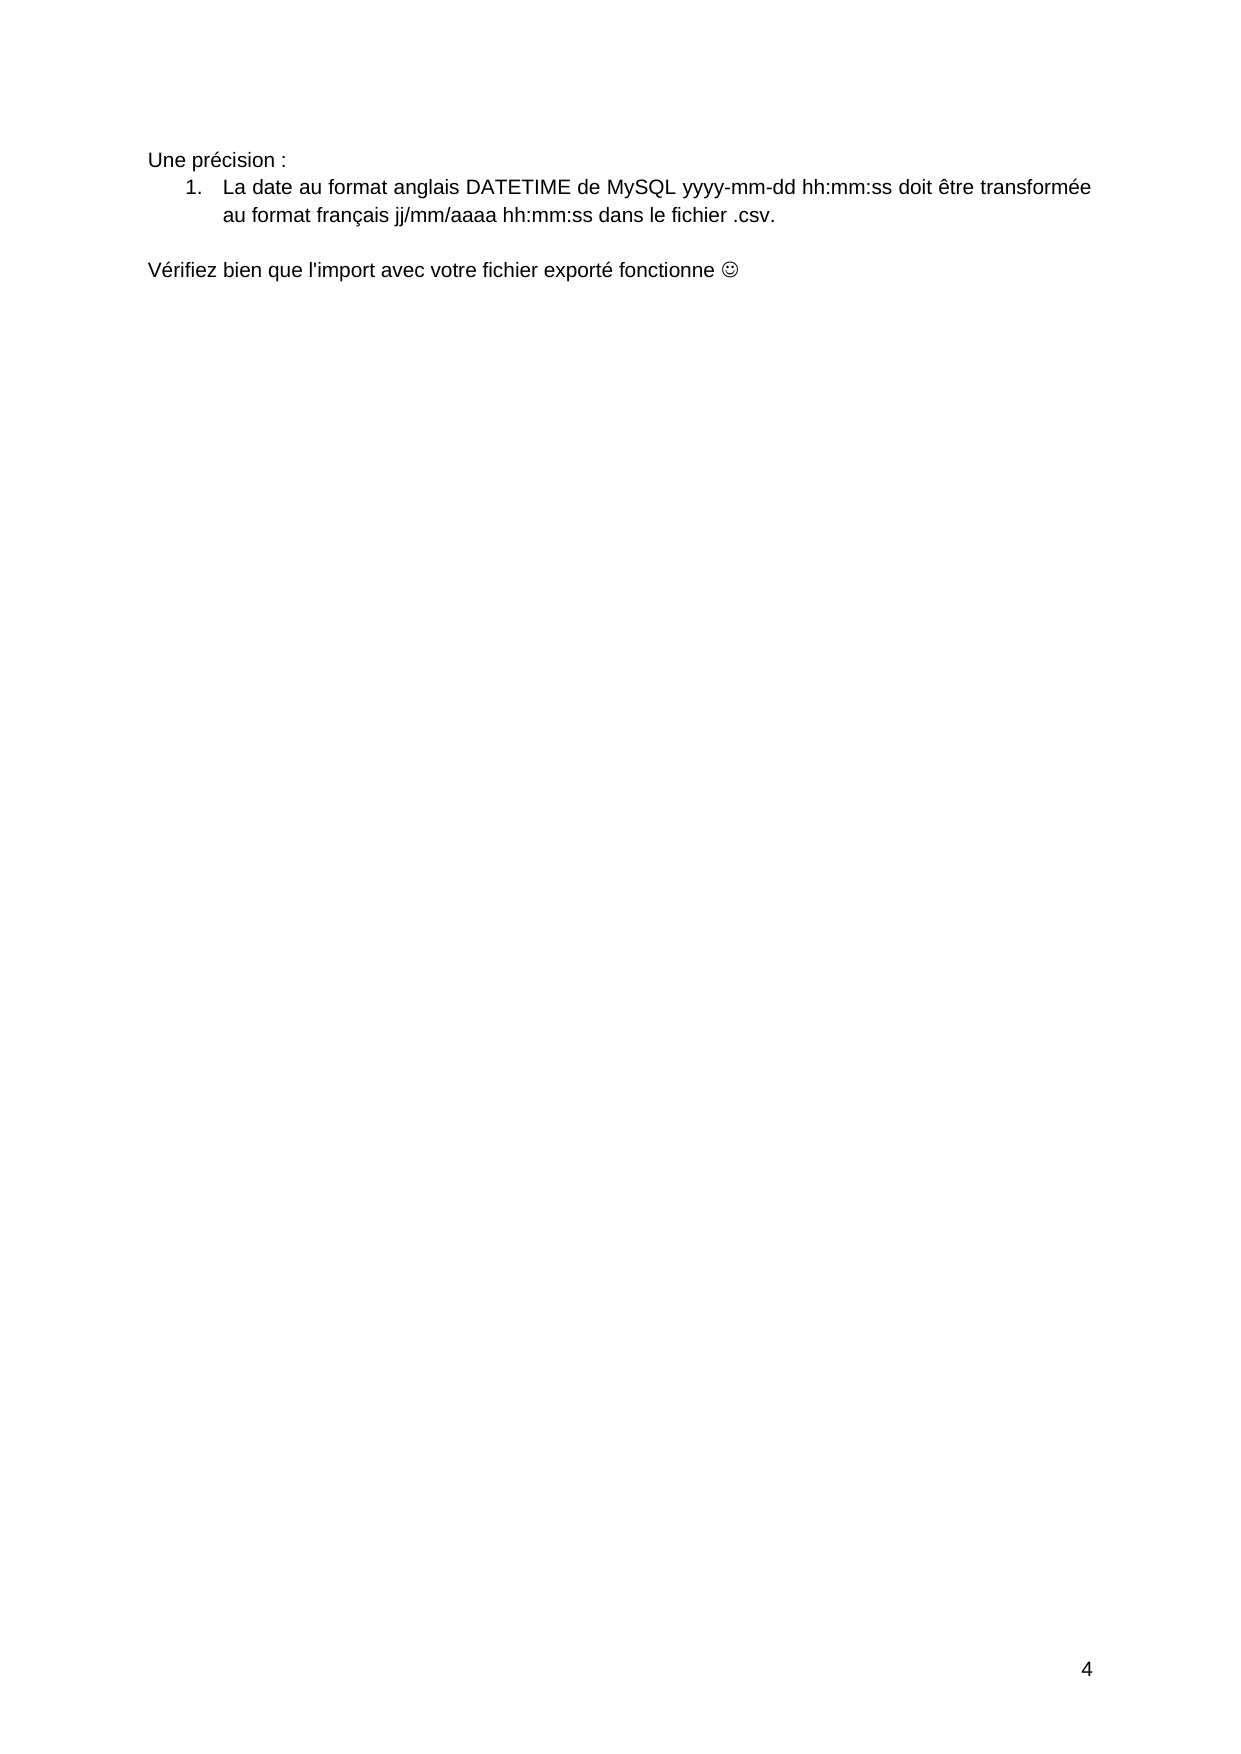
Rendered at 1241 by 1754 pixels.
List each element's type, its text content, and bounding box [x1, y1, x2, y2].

text Une précision : [148, 148, 1093, 172]
list La date au format anglais DATETIME de MySQL yyyy-mm-dd hh:mm:ss doit être transformée au format français jj/mm/aaaa hh:mm:ss dans le fichier .csv. [185, 175, 1093, 227]
text Vérifiez bien que l'import avec votre fichier exporté fonctionne [148, 258, 1093, 282]
